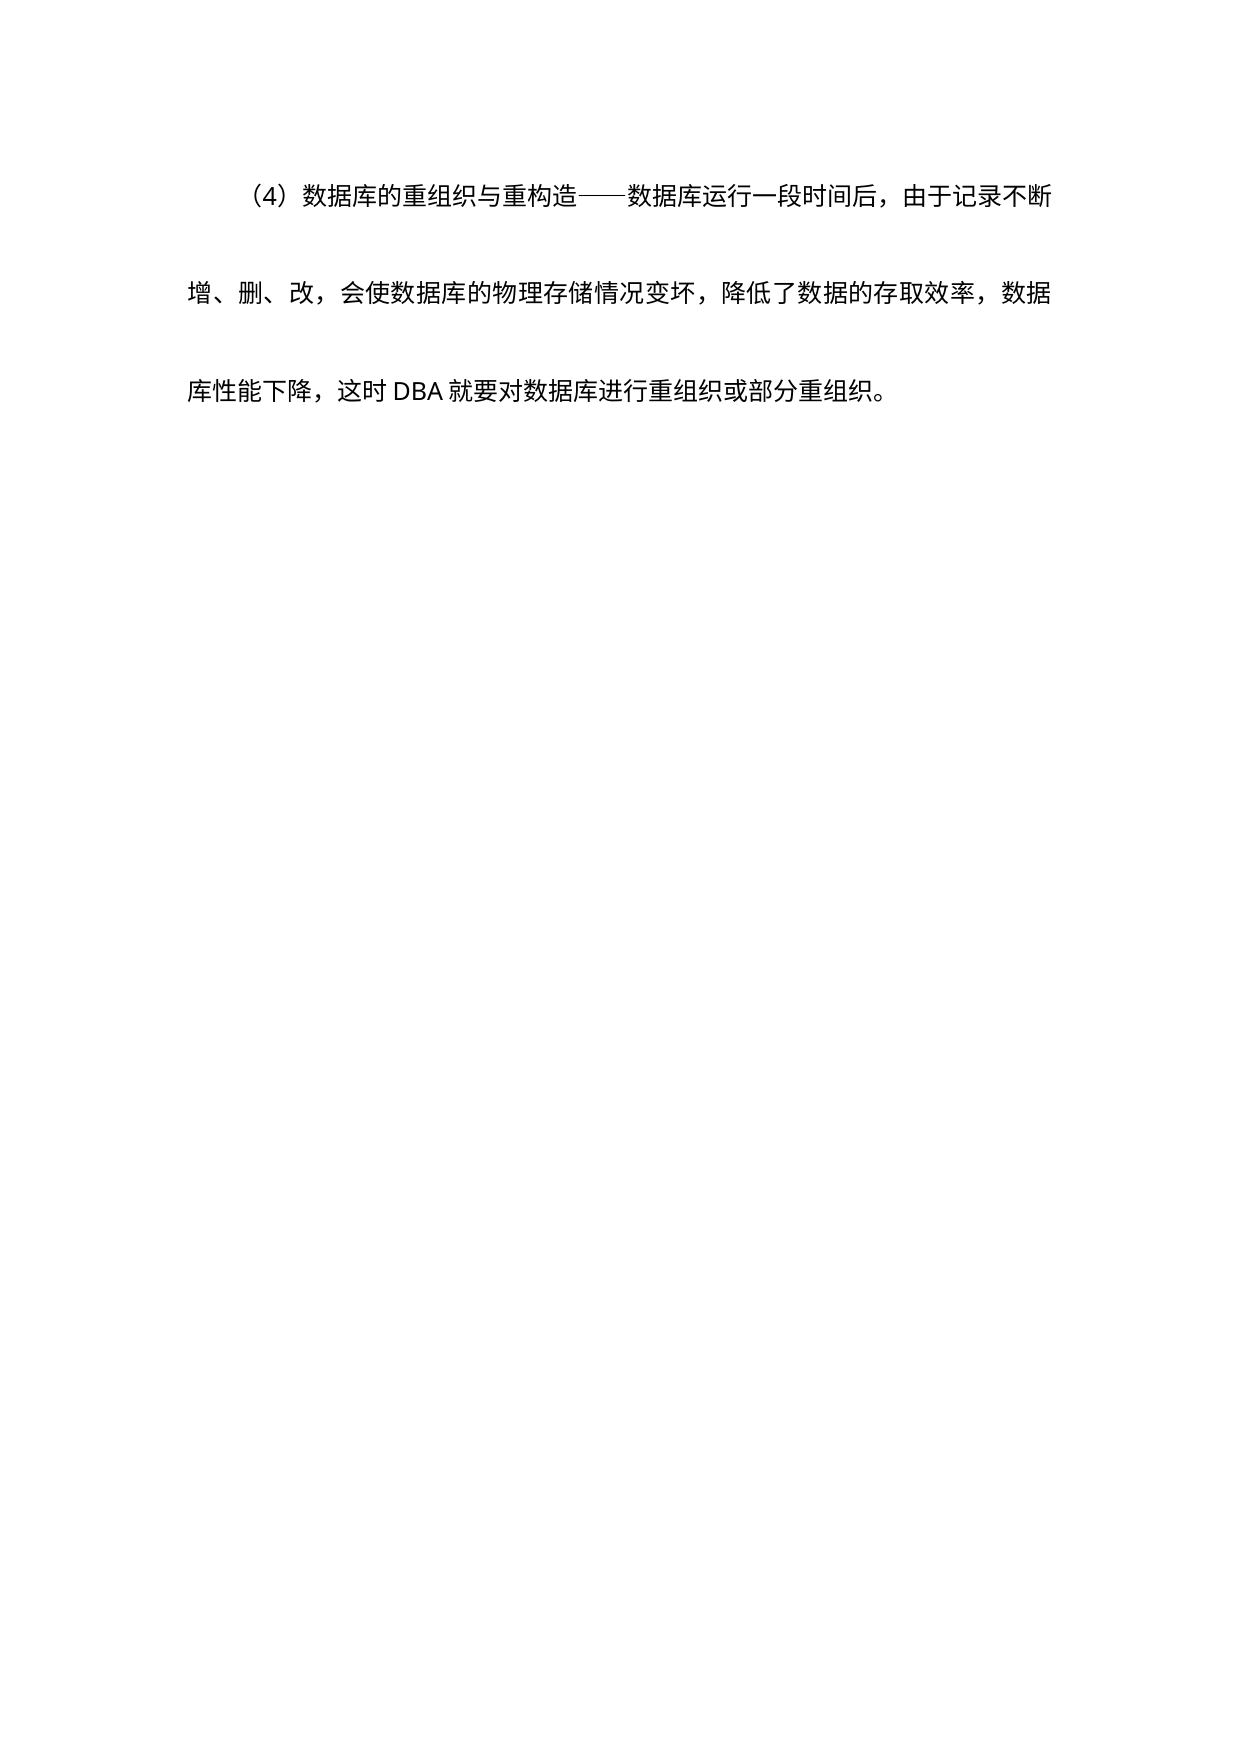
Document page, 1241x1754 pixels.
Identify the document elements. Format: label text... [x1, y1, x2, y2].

text （4）数据库的重组织与重构造——数据库运行一段时间后，由于记录不断增、删、改，会使数据库的物理存储情况变坏，降低了数据的存取效率，数据库性能下降，这时DBA就要对数据库进行重组织或部分重组织。 [187, 162, 1053, 422]
